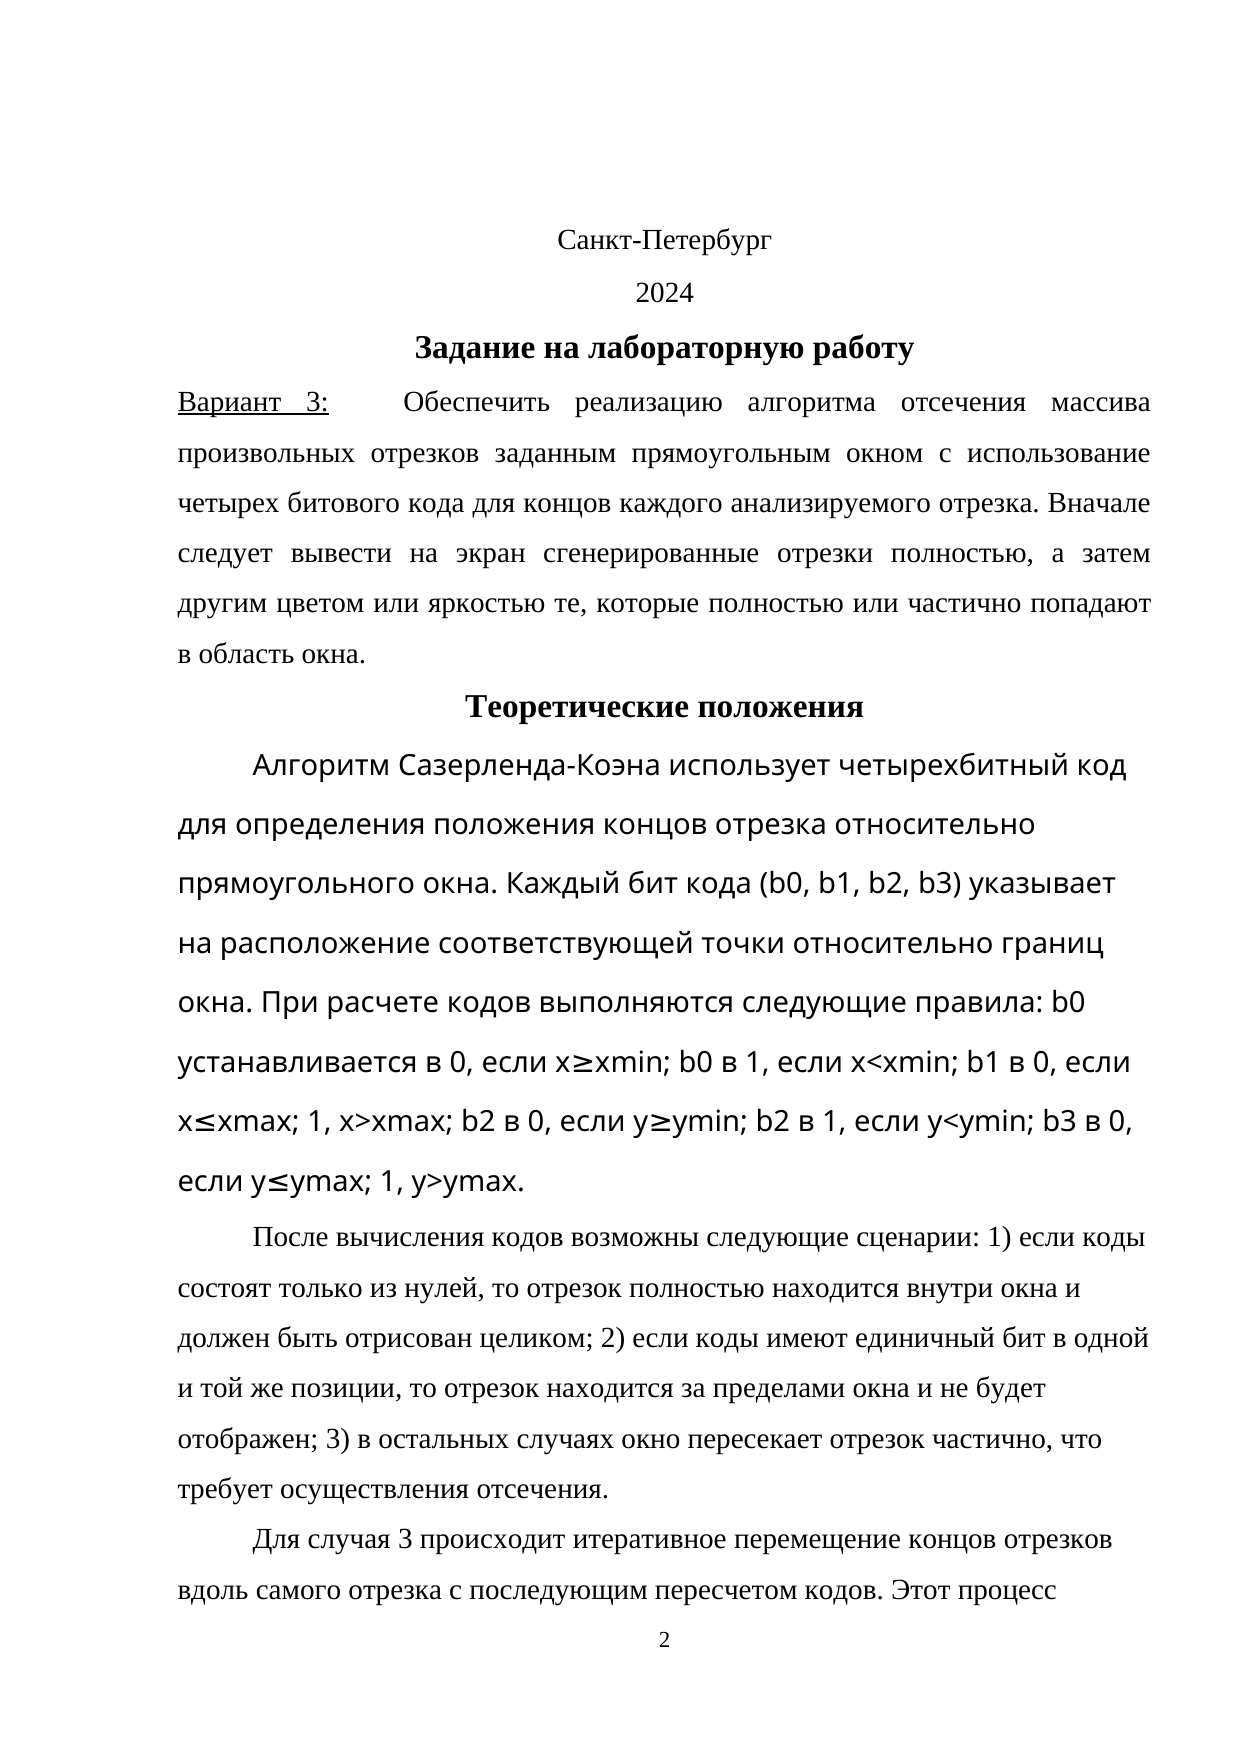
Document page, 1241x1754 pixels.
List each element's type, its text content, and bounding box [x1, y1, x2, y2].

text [177, 1521, 1152, 1605]
text Теоретические положения [177, 686, 1152, 724]
text 2024 [177, 275, 1152, 308]
text Алгоритм Сазерленда-Коэна использует четырехбитный код для определения положения концов отрезка относительно прямоугольного окна. Каждый бит кода (b0, b1, b2, b3) указывает на расположение соответствующей точки относительно границ окна. При расчете кодов выполняются следующие правила: b0 устанавливается в 0, если x≥xmin; b0 в 1, если x<xmin; b1 в 0, если x≤xmax; 1, x>xmax; b2 в 0, если y≥ymin; b2 в 1, если y<ymin; b3 в 0, если y≤ymax; 1, y>ymax. [177, 744, 1152, 1200]
text Вариант 3: Обеспечить реализацию алгоритма отсечения массива произвольных отрезков заданным прямоугольным окном с использование четырех битового кода для концов каждого анализируемого отрезка. Вначале следует вывести на экран сгенерированные отрезки полностью, а затем другим цветом или яркостью те, которые полностью или частично попадают в область окна. [177, 384, 1152, 669]
text Санкт-Петербург [177, 222, 1152, 256]
text Задание на лабораторную работу [177, 327, 1152, 365]
text После вычисления кодов возможны следующие сценарии: 1) если коды состоят только из нулей, то отрезок полностью находится внутри окна и должен быть отрисован целиком; 2) если коды имеют единичный бит в одной и той же позиции, то отрезок находится за пределами окна и не будет отображен; 3) в остальных случаях окно пересекает отрезок частично, что требует осуществления отсечения. [177, 1219, 1152, 1505]
